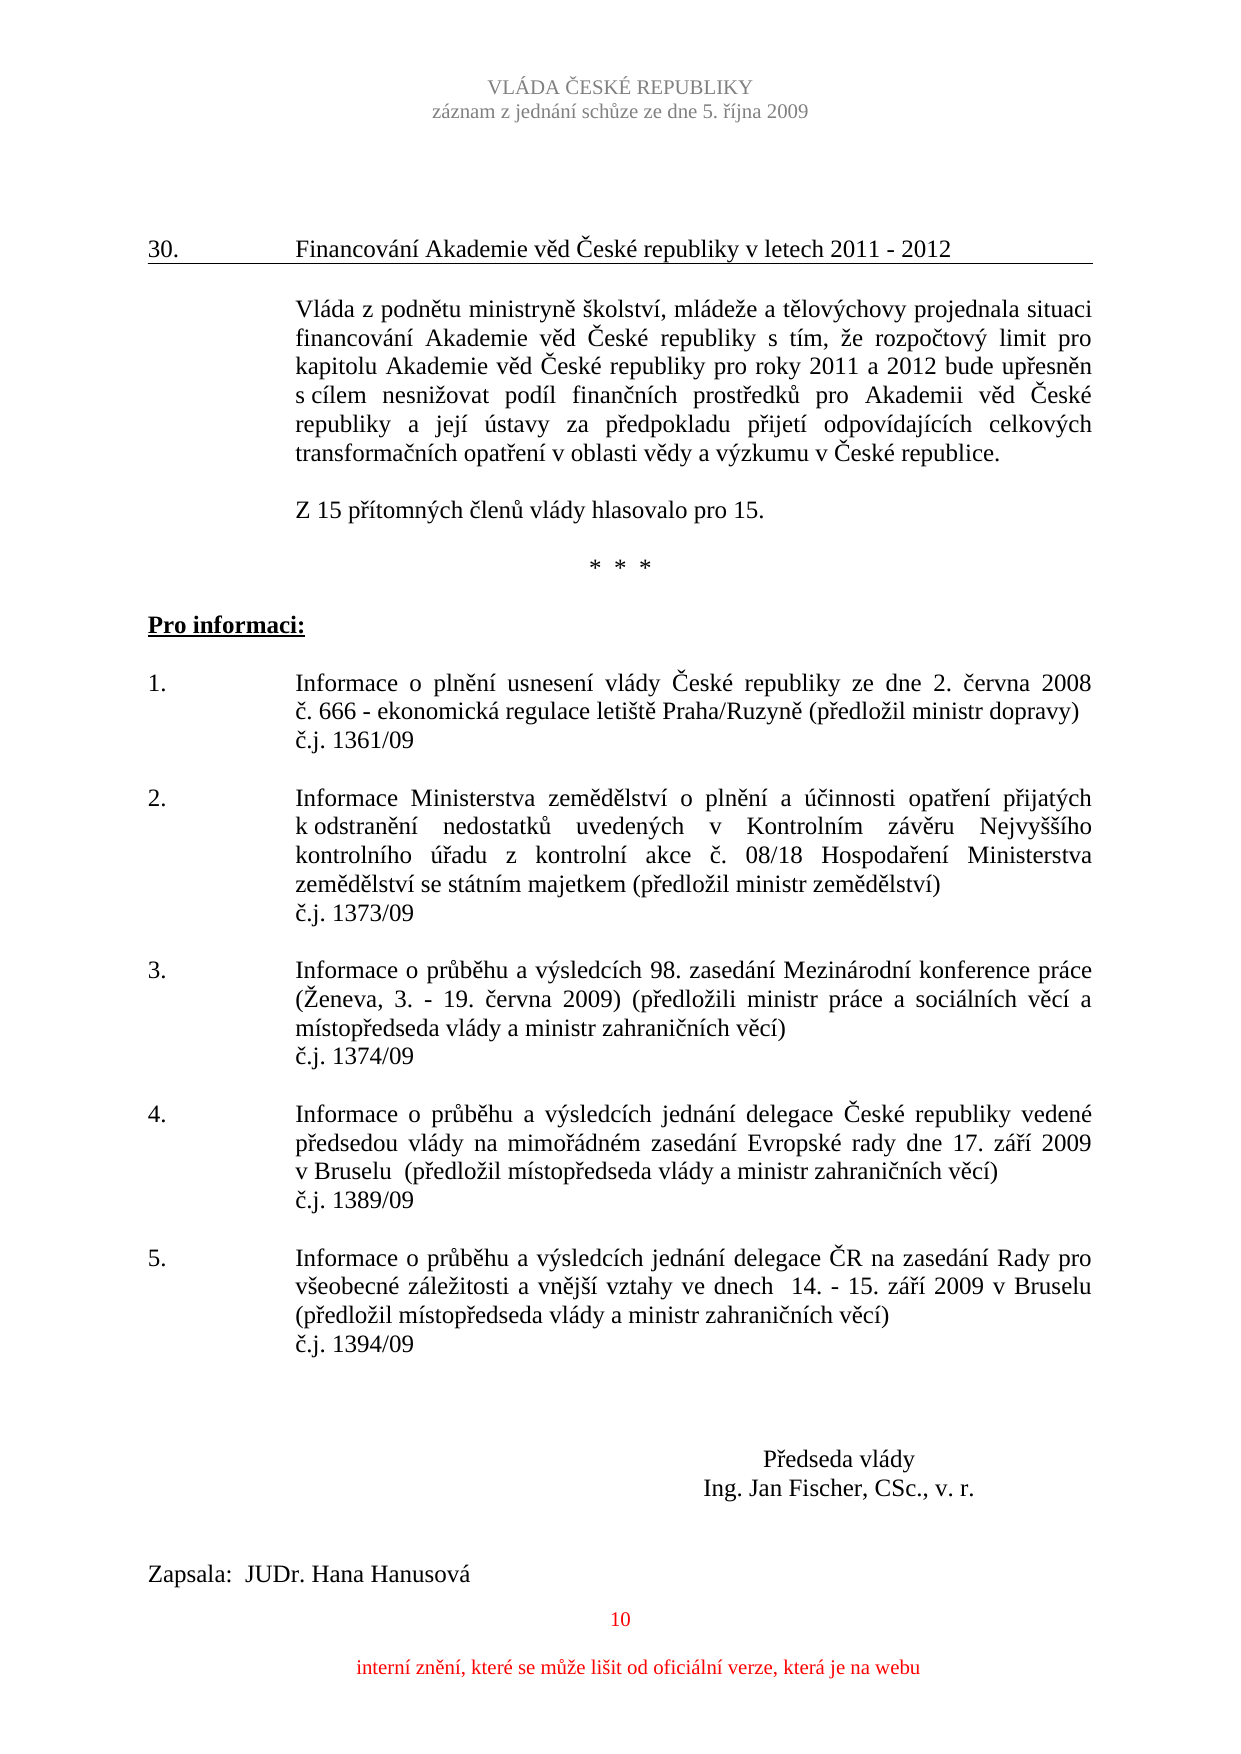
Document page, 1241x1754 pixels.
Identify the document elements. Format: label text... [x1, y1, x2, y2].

text 1. Informace o plnění usnesení vlády České republiky ze dne 2. června 2008 č. 666 - ekonomická regulace letiště Praha/Ruzyně (předložil ministr dopravy) [148, 668, 1093, 725]
text Pro informaci: [148, 610, 1093, 639]
text 30. Financování Akademie věd České republiky v letech 2011 - 2012 [148, 234, 1093, 263]
text Ing. Jan Fischer, CSc., v. r. [616, 1473, 1061, 1501]
text č.j. 1361/09 [148, 725, 1093, 754]
text č.j. 1373/09 [148, 898, 1093, 926]
text Zapsala: JUDr. Hana Hanusová [148, 1559, 1093, 1588]
text Předseda vlády [616, 1444, 1061, 1473]
text č.j. 1389/09 [148, 1185, 1093, 1214]
text Vláda z podnětu ministryně školství, mládeže a tělovýchovy projednala situaci financování Akademie věd České republiky s tím, že rozpočtový limit pro kapitolu Akademie věd České republiky pro roky 2011 a 2012 bude upřesněn s cílem nesnižovat podíl finančních prostředků pro Akademii věd České republiky a její ústavy za předpokladu přijetí odpovídajících celkových transformačních opatření v oblasti vědy a výzkumu v České republice. [148, 294, 1093, 466]
text 4. Informace o průběhu a výsledcích jednání delegace České republiky vedené předsedou vlády na mimořádném zasedání Evropské rady dne 17. září 2009 v Bruselu (předložil místopředseda vlády a ministr zahraničních věcí) [148, 1099, 1093, 1185]
text Z 15 přítomných členů vlády hlasovalo pro 15. [148, 495, 1093, 524]
text 5. Informace o průběhu a výsledcích jednání delegace ČR na zasedání Rady pro všeobecné záležitosti a vnější vztahy ve dnech 14. - 15. září 2009 v Bruselu (předložil místopředseda vlády a ministr zahraničních věcí) [148, 1243, 1093, 1329]
text č.j. 1374/09 [148, 1041, 1093, 1070]
text 3. Informace o průběhu a výsledcích 98. zasedání Mezinárodní konference práce (Ženeva, 3. - 19. června 2009) (předložili ministr práce a sociálních věcí a místopředseda vlády a ministr zahraničních věcí) [148, 955, 1093, 1041]
text č.j. 1394/09 [148, 1329, 1093, 1358]
text * * * [148, 553, 1093, 581]
text 2. Informace Ministerstva zemědělství o plnění a účinnosti opatření přijatých k odstranění nedostatků uvedených v Kontrolním závěru Nejvyššího kontrolního úřadu z kontrolní akce č. 08/18 Hospodaření Ministerstva zemědělství se státním majetkem (předložil ministr zemědělství) [148, 783, 1093, 898]
